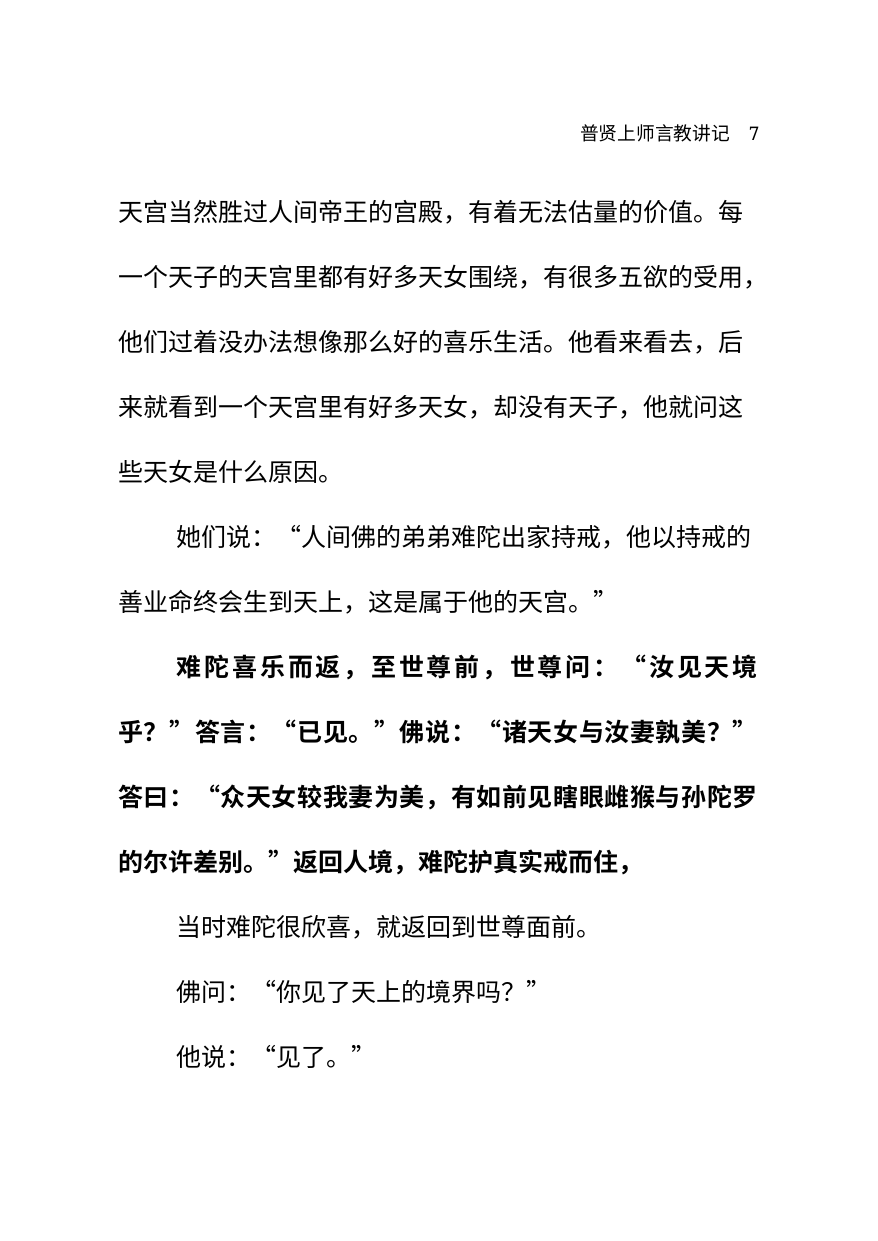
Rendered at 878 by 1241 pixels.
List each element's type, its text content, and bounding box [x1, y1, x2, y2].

text 难陀喜乐而返，至世尊前，世尊问：“汝见天境乎？”答言：“已见。”佛说：“诸天女与汝妻孰美？”答曰：“众天女较我妻为美，有如前见瞎眼雌猴与孙陀罗的尔许差别。”返回人境，难陀护真实戒而住， [118, 633, 759, 893]
text 当时难陀很欣喜，就返回到世尊面前。 [118, 893, 759, 958]
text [118, 178, 759, 503]
text 他说：“见了。” [118, 1023, 759, 1088]
text 佛问：“你见了天上的境界吗？” [118, 958, 759, 1023]
text 她们说：“人间佛的弟弟难陀出家持戒，他以持戒的善业命终会生到天上，这是属于他的天宫。” [118, 503, 759, 633]
